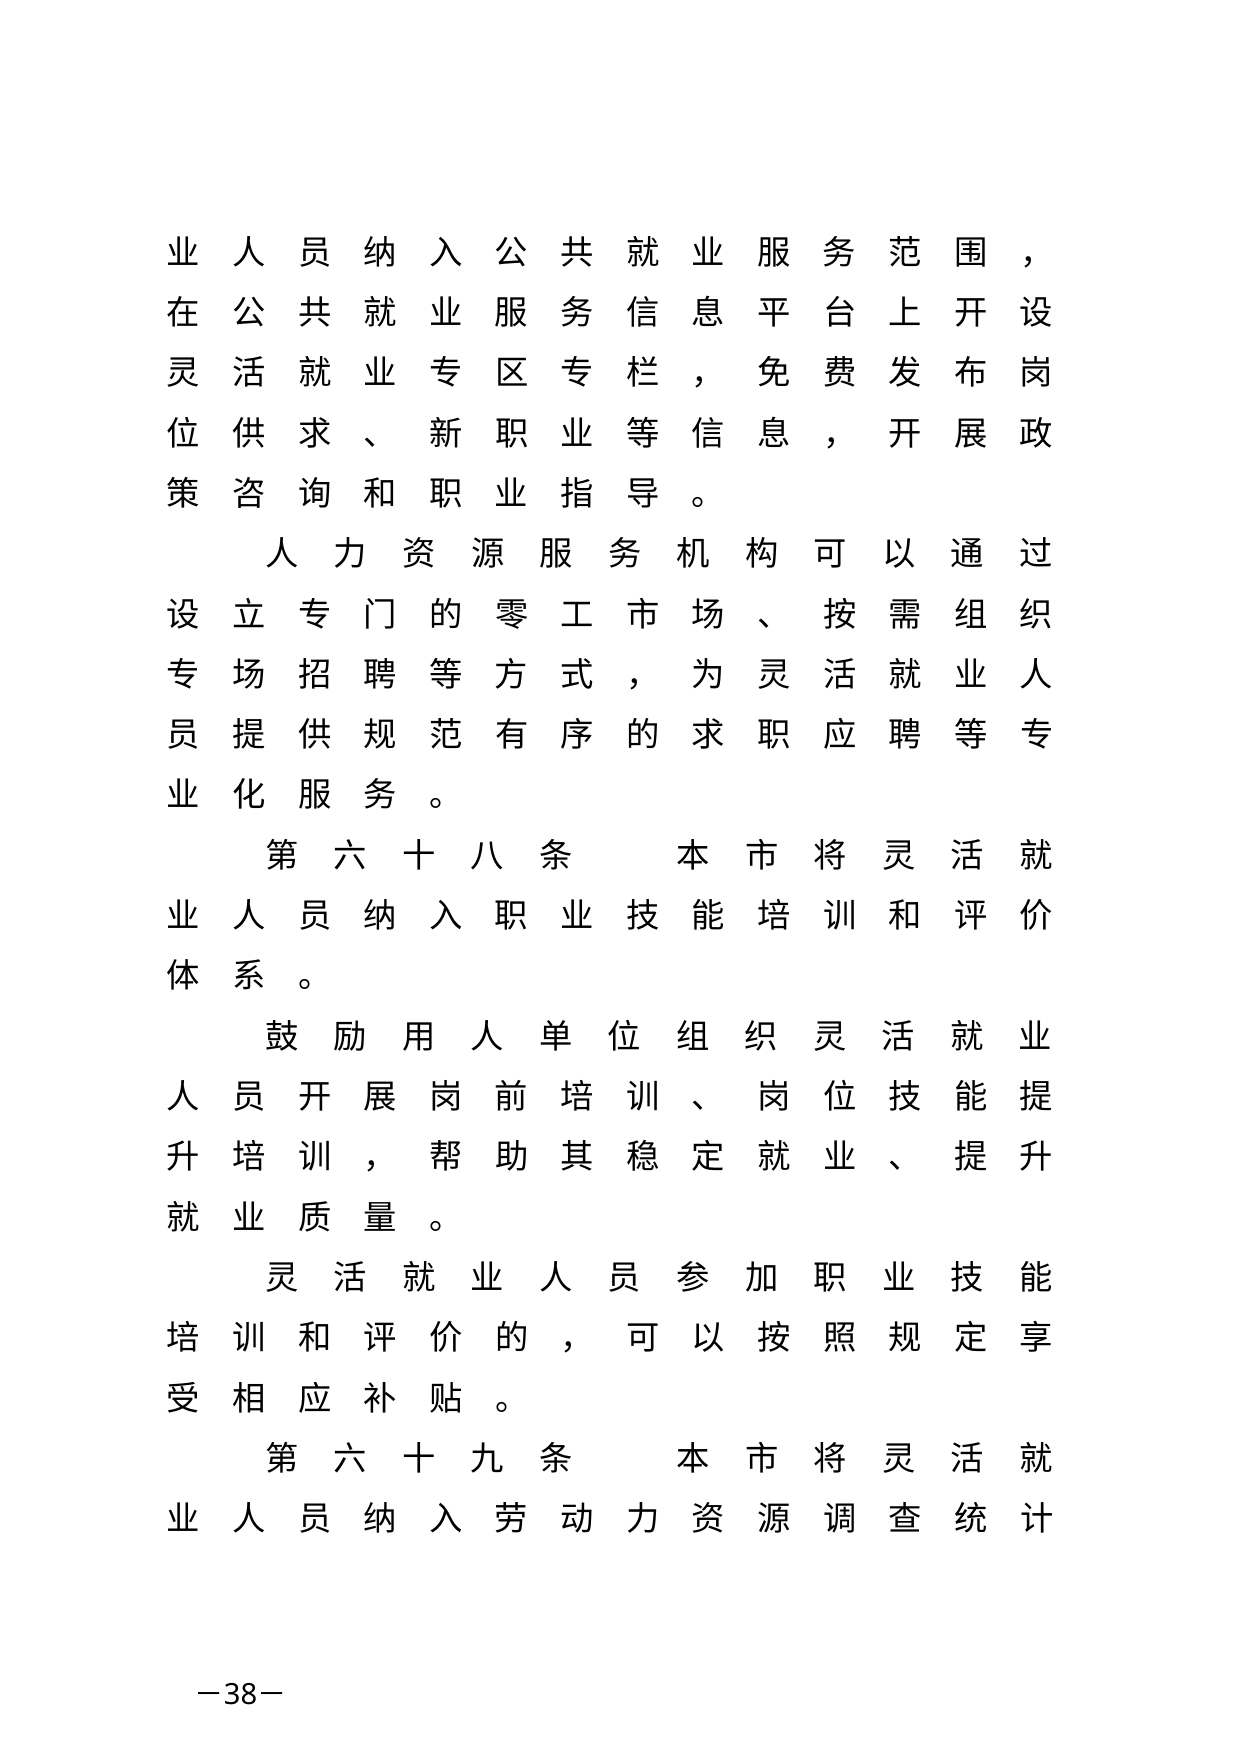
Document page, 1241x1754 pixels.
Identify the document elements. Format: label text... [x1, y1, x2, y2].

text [167, 219, 1085, 521]
text 灵活就业人员参加职业技能培训和评价的，可以按照规定享受相应补贴。 [167, 1245, 1085, 1426]
text 人力资源服务机构可以通过设立专门的零工市场、按需组织专场招聘等方式，为灵活就业人员提供规范有序的求职应聘等专业化服务。 [167, 521, 1085, 822]
text 第六十八条 本市将灵活就业人员纳入职业技能培训和评价体系。 [167, 822, 1085, 1003]
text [167, 1426, 1085, 1546]
text 鼓励用人单位组织灵活就业人员开展岗前培训、岗位技能提升培训，帮助其稳定就业、提升就业质量。 [167, 1003, 1085, 1245]
